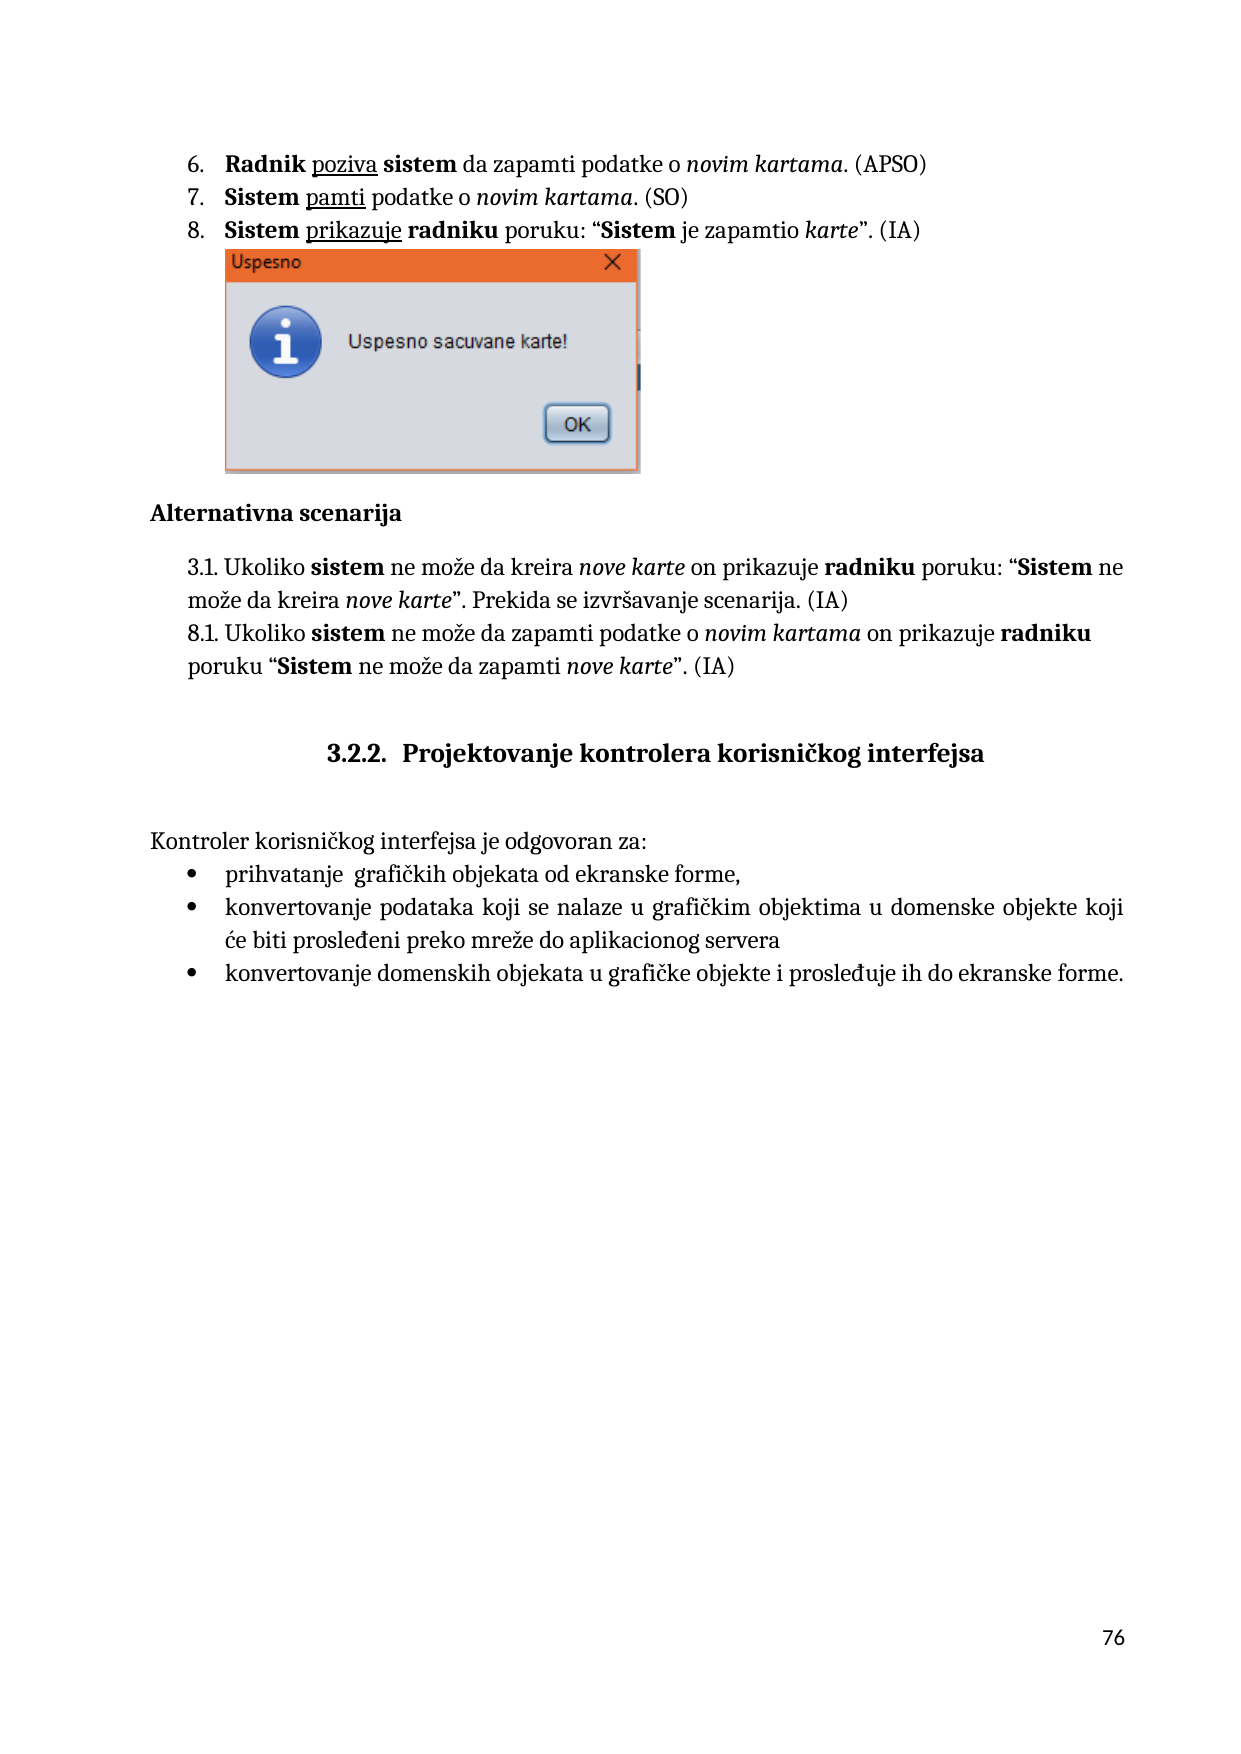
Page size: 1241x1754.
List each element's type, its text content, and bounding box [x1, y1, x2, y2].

list prihvatanje grafičkih objekata od ekranske forme, [187, 860, 1125, 888]
list Sistem pamti podatke o novim kartama. (SO) [187, 183, 1125, 212]
picture [225, 249, 641, 474]
text 8.1. Ukoliko sistem ne može da zapamti podatke o novim kartama on prikazuje radniku poruku “Sistem ne može da zapamti nove karte”. (IA) [187, 619, 1125, 681]
text Kontroler korisničkog interfejsa je odgovoran za: [150, 827, 1125, 856]
list konvertovanje podataka koji se nalaze u grafičkim objektima u domenske objekte koji će biti prosleđeni preko mreže do aplikacionog servera [187, 893, 1125, 954]
list Sistem prikazuje radniku poruku: “Sistem je zapamtio karte”. (IA) [187, 216, 1125, 245]
subtitle Projektovanje kontrolera korisničkog interfejsa [187, 738, 1125, 769]
list Radnik poziva sistem da zapamti podatke o novim kartama. (APSO) [187, 150, 1125, 179]
text Alternativna scenarija [150, 499, 1125, 528]
text 3.1. Ukoliko sistem ne može da kreira nove karte on prikazuje radniku poruku: “Sistem ne može da kreira nove karte”. Prekida se izvršavanje scenarija. (IA) [187, 553, 1125, 615]
list konvertovanje domenskih objekata u grafičke objekte i prosleđuje ih do ekranske forme. [187, 959, 1125, 988]
